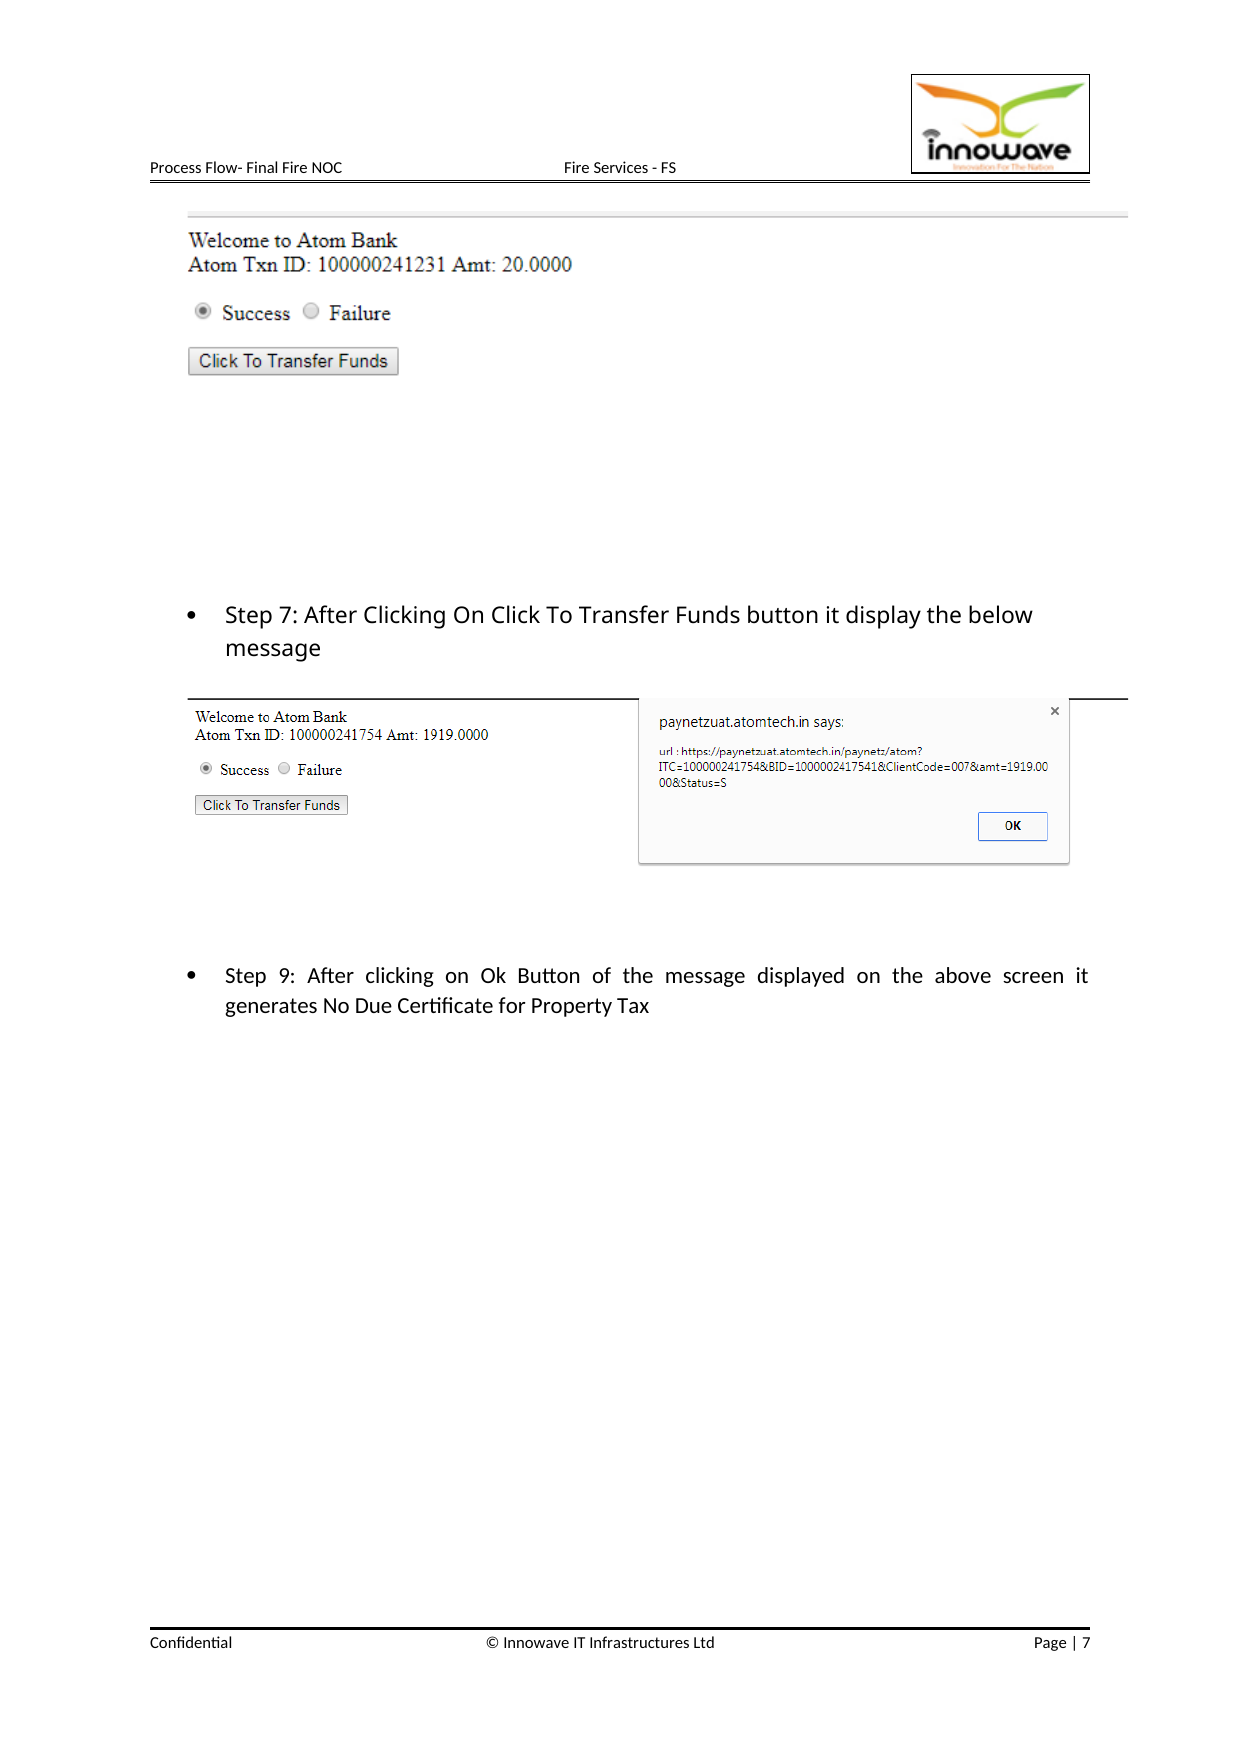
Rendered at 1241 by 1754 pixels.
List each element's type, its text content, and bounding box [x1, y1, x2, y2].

picture [187, 698, 1129, 926]
picture [912, 75, 1089, 172]
list Step 7: After Clicking On Click To Transfer Funds button it display the below message [187, 599, 1090, 663]
list Step 9: After clicking on Ok Button of the message displayed on the above screen it generates No Due Certificate for Property Tax [187, 961, 1090, 1019]
picture [187, 211, 1129, 563]
